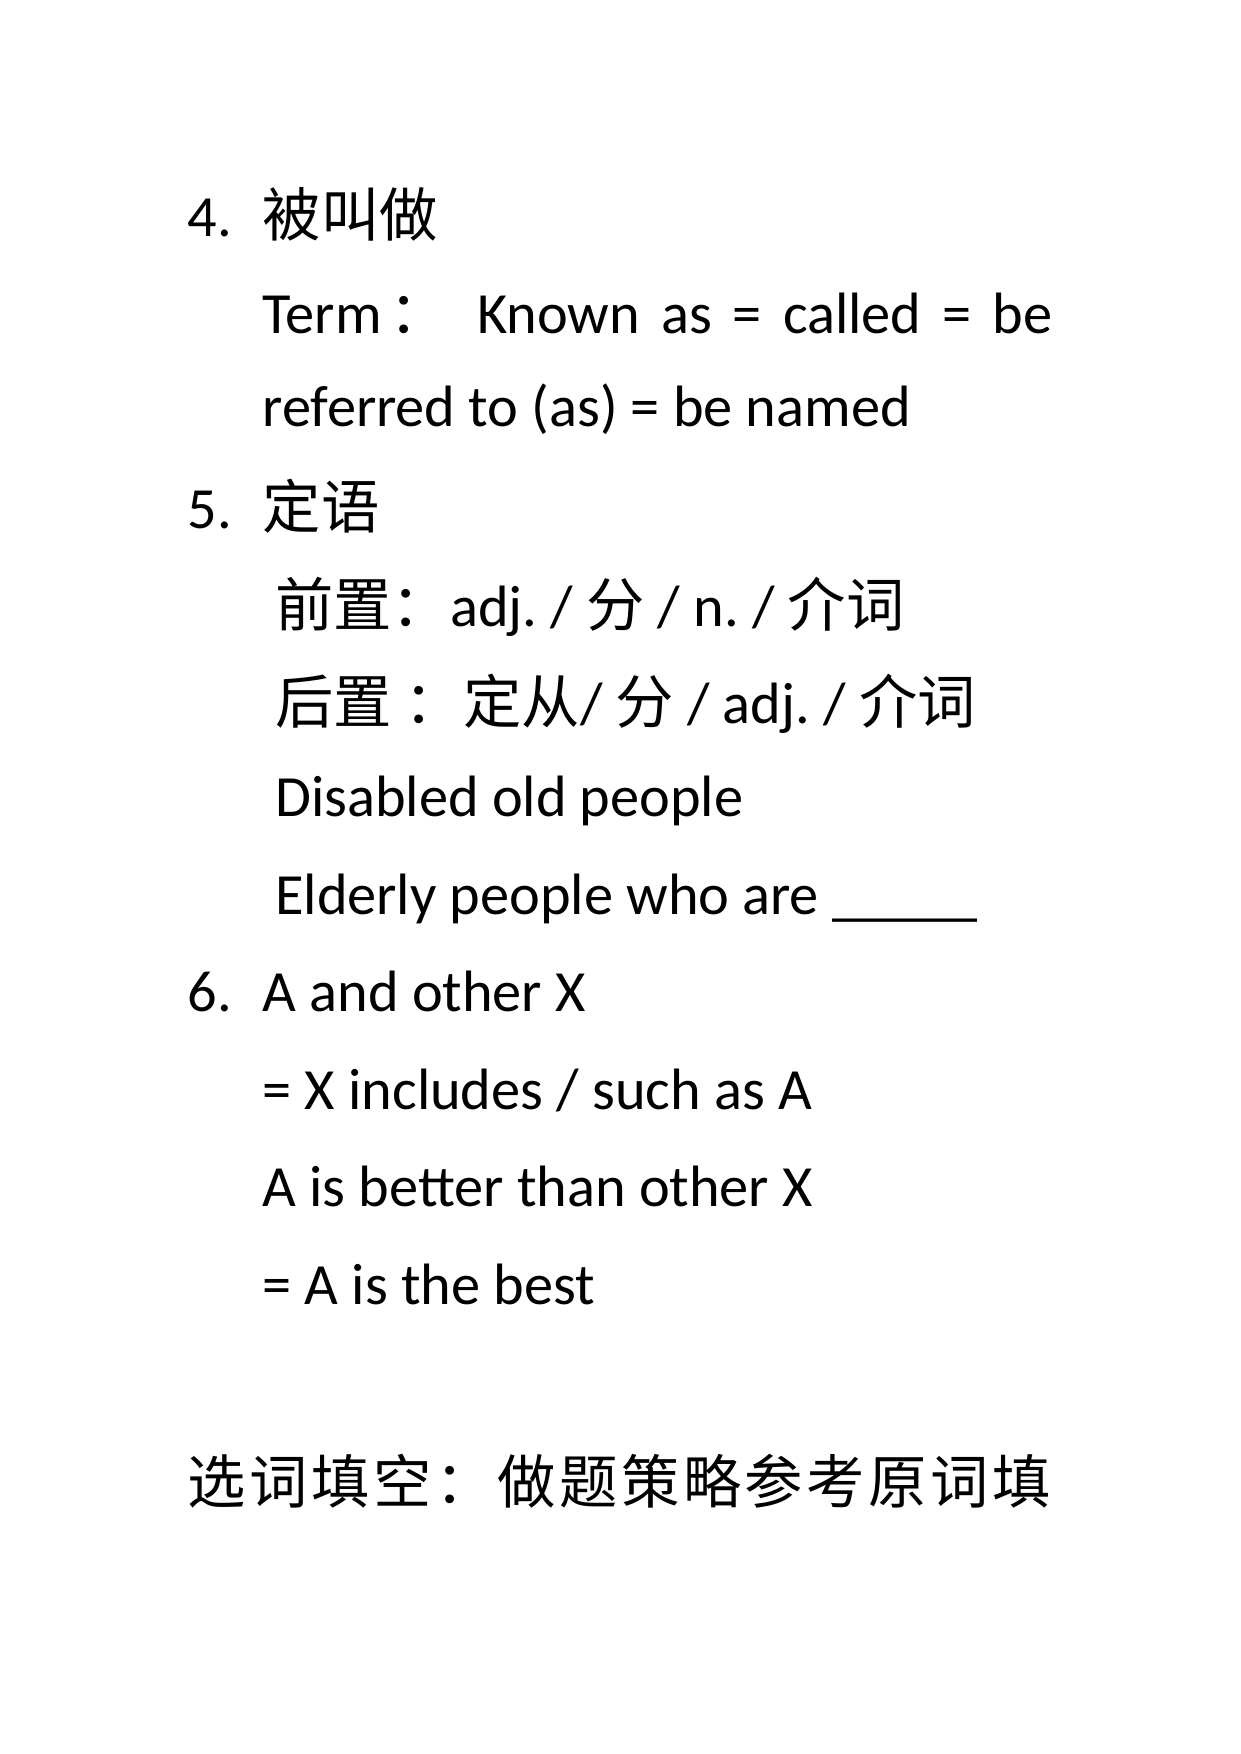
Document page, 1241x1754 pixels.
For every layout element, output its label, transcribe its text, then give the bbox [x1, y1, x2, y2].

list Term： Known as = called = be referred to (as) = be named [262, 259, 1053, 454]
list 后置 ：定从/ 分 / adj. / 介词 [275, 649, 1053, 747]
text 选词填空：做题策略参考原词填空 [187, 1429, 1053, 1527]
list = A is the best [262, 1234, 1053, 1332]
list Disabled old people [275, 747, 1053, 844]
list = X includes / such as A [262, 1039, 1053, 1137]
list Elderly people who are _____ [275, 844, 1053, 942]
list 定语 [187, 454, 1053, 552]
list 前置：adj. / 分 / n. / 介词 [275, 552, 1053, 649]
list A and other X [187, 942, 1053, 1039]
list A is better than other X [262, 1137, 1053, 1234]
list 被叫做 [187, 162, 1053, 259]
